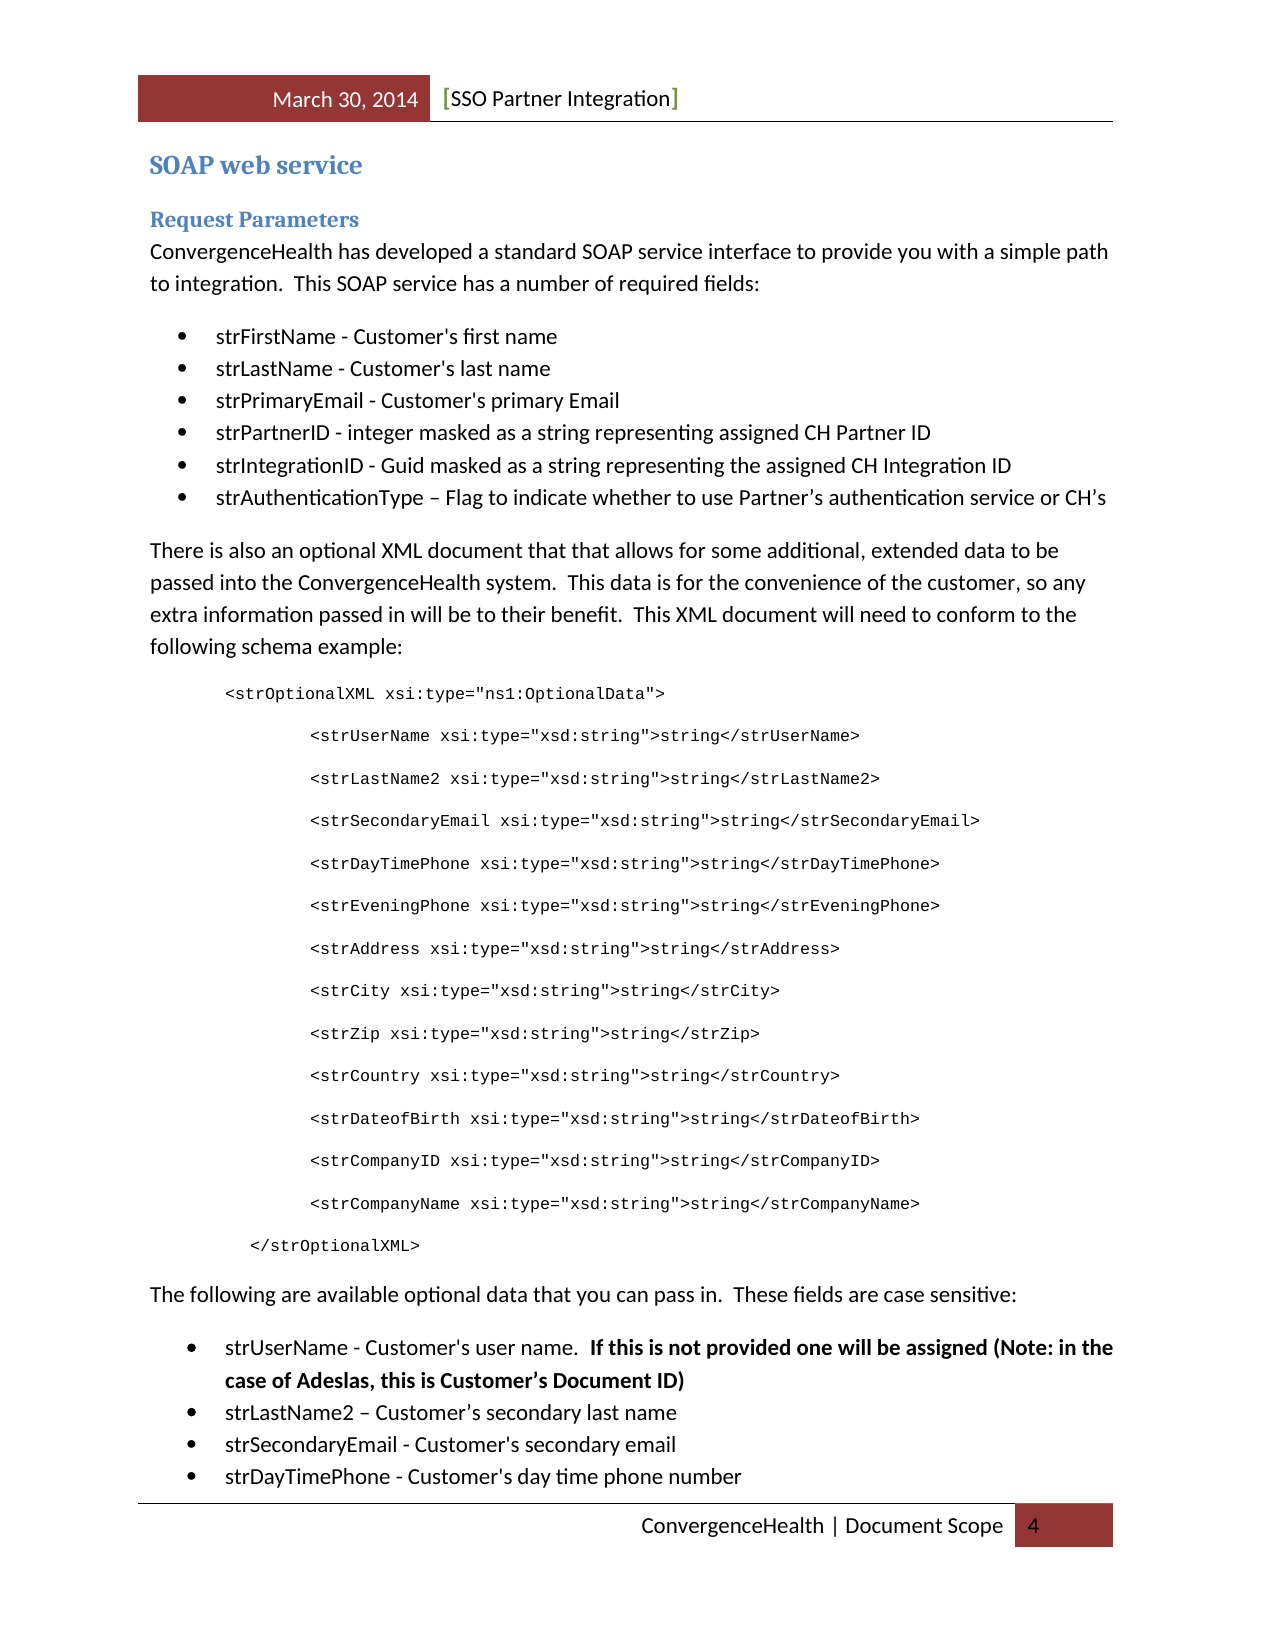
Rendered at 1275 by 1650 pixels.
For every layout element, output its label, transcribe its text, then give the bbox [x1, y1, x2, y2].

text <strSecondaryEmail xsi:type="xsd:string">string</strSecondaryEmail> [150, 813, 1125, 832]
subtitle Request Parameters [150, 207, 1125, 233]
list strLastName - Customer's last name [178, 354, 1125, 382]
text <strLastName2 xsi:type="xsd:string">string</strLastName2> [150, 771, 1125, 789]
list strAuthenticationType – Flag to indicate whether to use Partner’s authentication service or CH’s [178, 483, 1125, 511]
list strUserName - Customer's user name. If this is not provided one will be assigned (Note: in the case of Adeslas, this is Customer’s Document ID) [187, 1333, 1125, 1394]
list strSecondaryEmail - Customer's secondary email [187, 1430, 1125, 1458]
text <strZip xsi:type="xsd:string">string</strZip> [150, 1026, 1125, 1044]
list strPrimaryEmail - Customer's primary Email [178, 386, 1125, 414]
text <strCompanyName xsi:type="xsd:string">string</strCompanyName> [150, 1196, 1125, 1214]
list strFirstName - Customer's first name [178, 322, 1125, 350]
text <strCity xsi:type="xsd:string">string</strCity> [150, 983, 1125, 1002]
text <strCountry xsi:type="xsd:string">string</strCountry> [150, 1068, 1125, 1087]
text ConvergenceHealth has developed a standard SOAP service interface to provide you with a simple path to integration. This SOAP service has a number of required fields: [150, 237, 1125, 297]
subtitle SOAP web service [150, 150, 1125, 181]
text </strOptionalXML> [150, 1238, 1125, 1257]
text <strCompanyID xsi:type="xsd:string">string</strCompanyID> [150, 1153, 1125, 1172]
list strPartnerID - integer masked as a string representing assigned CH Partner ID [178, 418, 1125, 447]
list strIntegrationID - Guid masked as a string representing the assigned CH Integration ID [178, 451, 1125, 479]
text <strAddress xsi:type="xsd:string">string</strAddress> [150, 941, 1125, 959]
text <strDayTimePhone xsi:type="xsd:string">string</strDayTimePhone> [150, 856, 1125, 874]
text The following are available optional data that you can pass in. These fields are case sensitive: [150, 1281, 1125, 1308]
text <strUserName xsi:type="xsd:string">string</strUserName> [150, 728, 1125, 747]
text <strEveningPhone xsi:type="xsd:string">string</strEveningPhone> [150, 898, 1125, 917]
text There is also an optional XML document that that allows for some additional, extended data to be passed into the ConvergenceHealth system. This data is for the convenience of the customer, so any extra information passed in will be to their benefit. This XML document will need to conform to the following schema example: [150, 536, 1125, 661]
text <strDateofBirth xsi:type="xsd:string">string</strDateofBirth> [150, 1111, 1125, 1129]
text <strOptionalXML xsi:type="ns1:OptionalData"> [150, 686, 1125, 704]
list strLastName2 – Customer’s secondary last name [187, 1398, 1125, 1426]
list strDayTimePhone - Customer's day time phone number [187, 1462, 1125, 1490]
